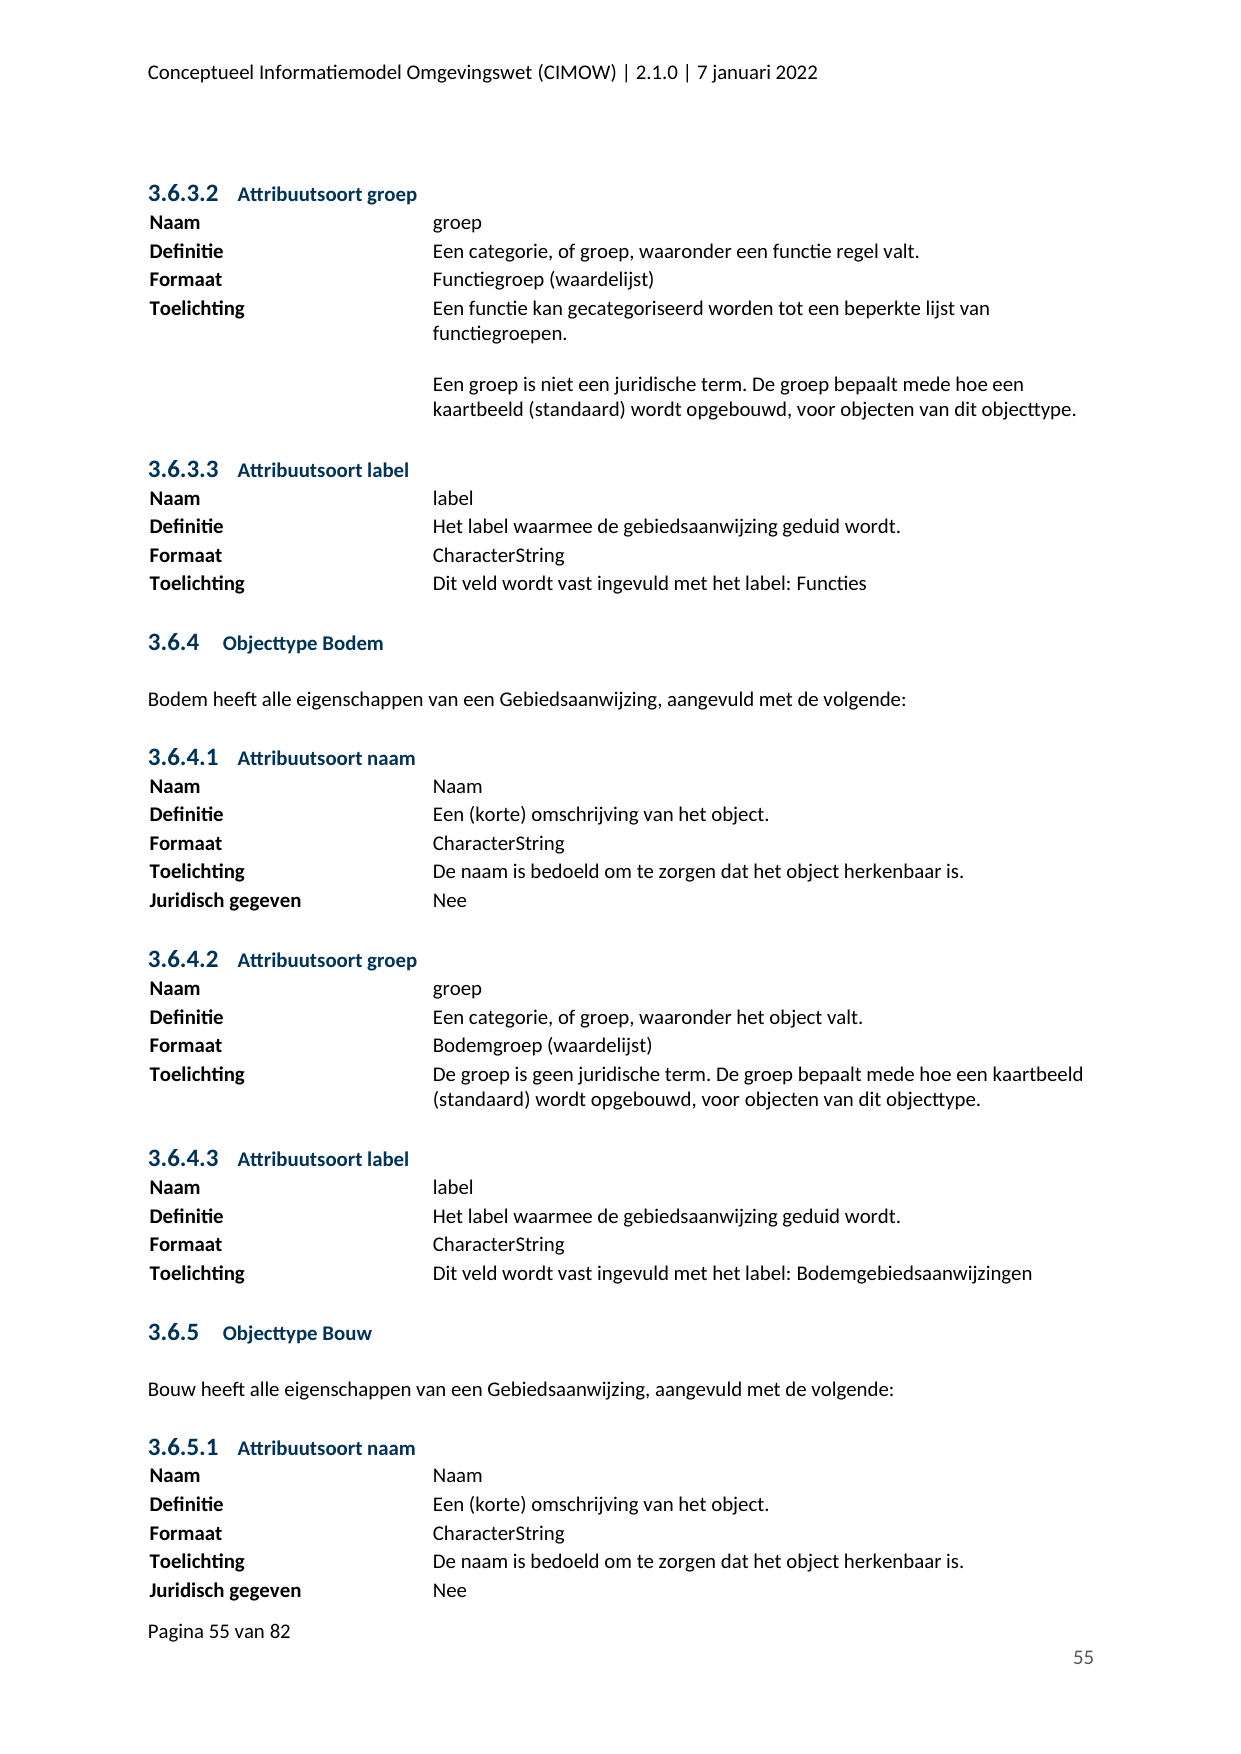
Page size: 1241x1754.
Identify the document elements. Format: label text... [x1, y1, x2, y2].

table_cell Definitie [148, 512, 431, 540]
table_cell Formaat [148, 1518, 431, 1547]
table_cell CharacterString [431, 1230, 1092, 1259]
table_cell Toelichting [148, 1547, 431, 1575]
table_cell Een functie kan gecategoriseerd worden tot een beperkte lijst van functiegroepen. Een groep is niet een juridische term. De groep bepaalt mede hoe een kaartbeeld (standaard) wordt opgebouwd, voor objecten van dit objecttype. [431, 293, 1092, 423]
table_header label [431, 1173, 1092, 1202]
table_cell Formaat [148, 829, 431, 857]
table_cell Dit veld wordt vast ingevuld met het label: Bodemgebiedsaanwijzingen [431, 1259, 1092, 1287]
table_cell Definitie [148, 1002, 431, 1031]
table_cell De naam is bedoeld om te zorgen dat het object herkenbaar is. [431, 857, 1092, 886]
table_cell Functiegroep (waardelijst) [431, 265, 1092, 293]
subtitle Attribuutsoort naam [148, 741, 1092, 771]
subtitle Objecttype Bodem [148, 627, 1092, 657]
table_header Naam [148, 771, 431, 800]
table_cell Het label waarmee de gebiedsaanwijzing geduid wordt. [431, 1202, 1092, 1230]
subtitle Attribuutsoort label [148, 453, 1092, 483]
table_cell Een categorie, of groep, waaronder het object valt. [431, 1002, 1092, 1031]
table_header Naam [431, 1461, 1092, 1490]
table_header label [431, 483, 1092, 512]
table_cell Toelichting [148, 1059, 431, 1113]
table_cell Bodemgroep (waardelijst) [431, 1031, 1092, 1059]
table_cell Formaat [148, 1031, 431, 1059]
table_cell CharacterString [431, 540, 1092, 569]
table_cell CharacterString [431, 829, 1092, 857]
table_cell Toelichting [148, 857, 431, 886]
table_cell Een (korte) omschrijving van het object. [431, 1490, 1092, 1518]
text Bodem heeft alle eigenschappen van een Gebiedsaanwijzing, aangevuld met de volgende: [148, 686, 1092, 712]
subtitle Attribuutsoort groep [148, 177, 1092, 208]
table_header Naam [431, 771, 1092, 800]
table_cell Juridisch gegeven [148, 886, 431, 914]
table_cell Dit veld wordt vast ingevuld met het label: Functies [431, 569, 1092, 597]
table_header groep [431, 974, 1092, 1002]
table_cell Toelichting [148, 293, 431, 423]
table_header Naam [148, 1461, 431, 1490]
table_cell Een (korte) omschrijving van het object. [431, 800, 1092, 828]
table_header Naam [148, 1173, 431, 1202]
table_cell Nee [431, 1575, 1092, 1604]
table_cell Het label waarmee de gebiedsaanwijzing geduid wordt. [431, 512, 1092, 540]
table_cell Toelichting [148, 1259, 431, 1287]
table_header groep [431, 208, 1092, 236]
table_header Naam [148, 483, 431, 512]
table_cell Een categorie, of groep, waaronder een functie regel valt. [431, 236, 1092, 265]
table_cell Formaat [148, 265, 431, 293]
subtitle Attribuutsoort naam [148, 1431, 1092, 1461]
table_cell De naam is bedoeld om te zorgen dat het object herkenbaar is. [431, 1547, 1092, 1575]
table_cell Definitie [148, 1202, 431, 1230]
table_header Naam [148, 974, 431, 1002]
table_cell Definitie [148, 236, 431, 265]
table_cell Nee [431, 886, 1092, 914]
text Bouw heeft alle eigenschappen van een Gebiedsaanwijzing, aangevuld met de volgende: [148, 1376, 1092, 1401]
table_header Naam [148, 208, 431, 236]
subtitle Attribuutsoort groep [148, 943, 1092, 974]
table_cell Formaat [148, 540, 431, 569]
table_cell Definitie [148, 1490, 431, 1518]
table_cell CharacterString [431, 1518, 1092, 1547]
table_cell Formaat [148, 1230, 431, 1259]
table_cell Toelichting [148, 569, 431, 597]
table_cell Juridisch gegeven [148, 1575, 431, 1604]
subtitle Objecttype Bouw [148, 1316, 1092, 1347]
subtitle Attribuutsoort label [148, 1142, 1092, 1173]
table_cell De groep is geen juridische term. De groep bepaalt mede hoe een kaartbeeld (standaard) wordt opgebouwd, voor objecten van dit objecttype. [431, 1059, 1092, 1113]
table_cell Definitie [148, 800, 431, 828]
